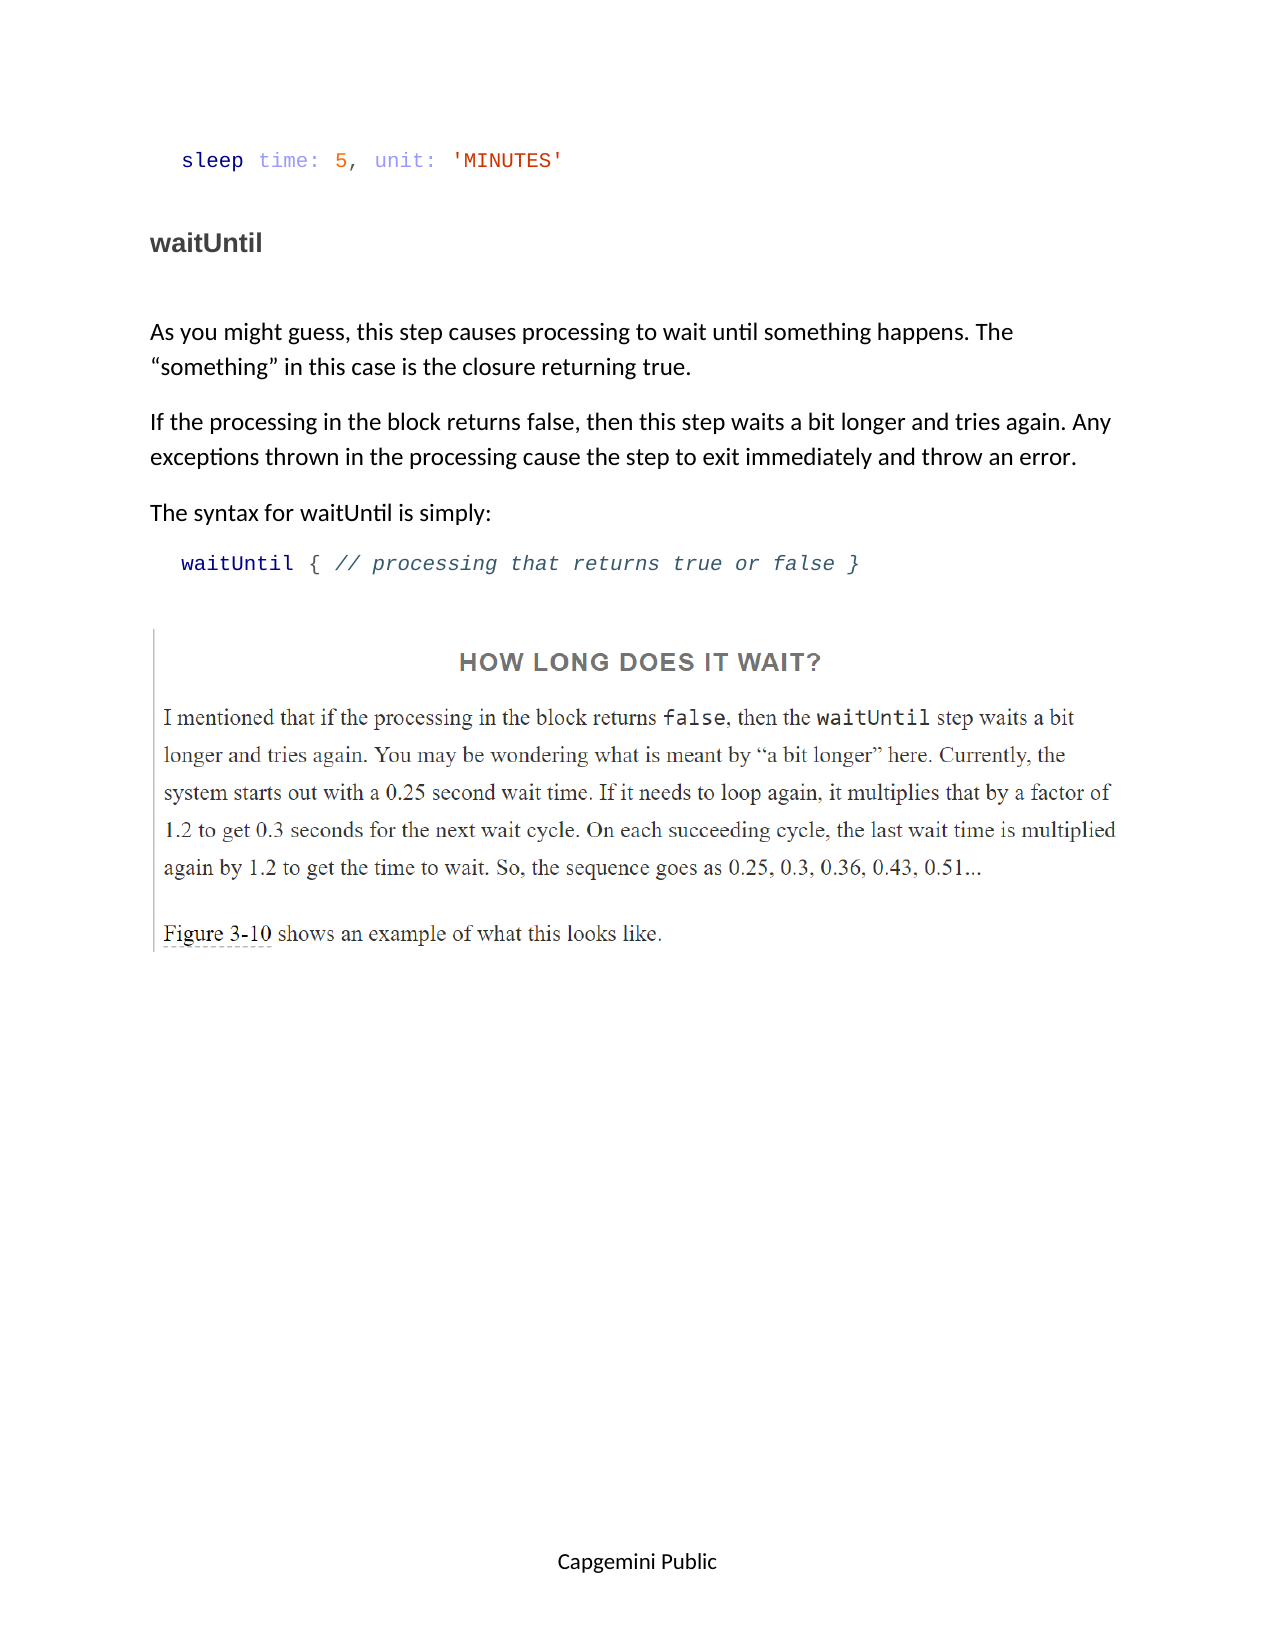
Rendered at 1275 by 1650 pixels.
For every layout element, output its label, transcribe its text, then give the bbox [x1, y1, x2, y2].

text If the processing in the block returns false, then this step waits a bit longer and tries again. Any exceptions thrown in the processing cause the step to exit immediately and throw an error. [150, 406, 1125, 472]
text The syntax for waitUntil is simply: [150, 497, 1125, 528]
text waitUntil { // processing that returns true or false } [181, 553, 1125, 577]
subtitle waitUntil [150, 227, 1125, 258]
picture [150, 629, 1125, 952]
text As you might guess, this step causes processing to wait until something happens. The “something” in this case is the closure returning true. [150, 316, 1125, 381]
text sleep time: 5, unit: 'MINUTES' [181, 150, 1125, 174]
